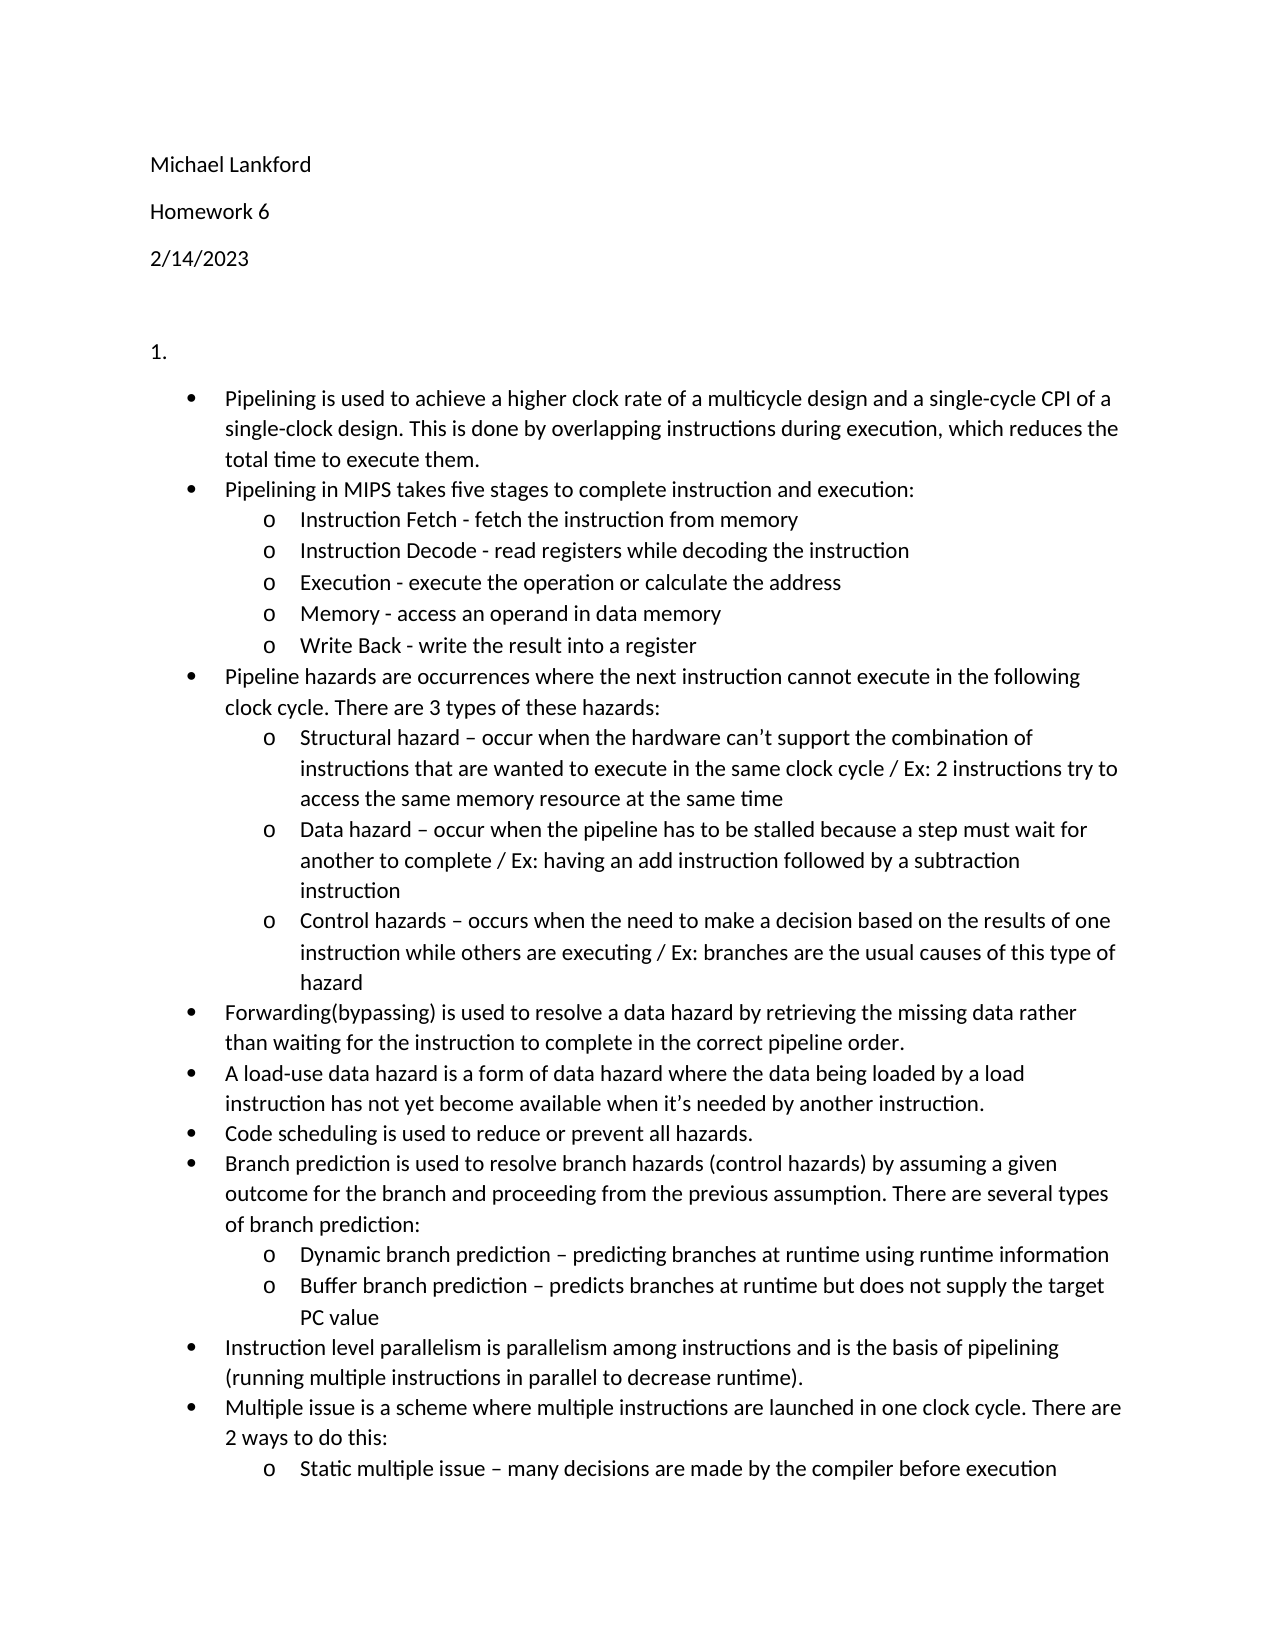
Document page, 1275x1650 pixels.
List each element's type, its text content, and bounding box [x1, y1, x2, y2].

list Pipeline hazards are occurrences where the next instruction cannot execute in the following clock cycle. There are 3 types of these hazards: [187, 662, 1125, 721]
list A load-use data hazard is a form of data hazard where the data being loaded by a load instruction has not yet become available when it’s needed by another instruction. [187, 1059, 1125, 1117]
list Forwarding(bypassing) is used to resolve a data hazard by retrieving the missing data rather than waiting for the instruction to complete in the correct pipeline order. [187, 998, 1125, 1056]
list Pipelining in MIPS takes five stages to complete instruction and execution: [187, 475, 1125, 503]
list Instruction Fetch - fetch the instruction from memory [262, 505, 1125, 534]
list Multiple issue is a scheme where multiple instructions are launched in one clock cycle. There are 2 ways to do this: [187, 1393, 1125, 1452]
list Static multiple issue – many decisions are made by the compiler before execution [262, 1454, 1125, 1483]
list Buffer branch prediction – predicts branches at runtime but does not supply the target PC value [262, 1271, 1125, 1331]
text Michael Lankford [150, 150, 1125, 178]
list Code scheduling is used to reduce or prevent all hazards. [187, 1119, 1125, 1147]
list Instruction Decode - read registers while decoding the instruction [262, 537, 1125, 566]
list Structural hazard – occur when the hardware can’t support the combination of instructions that are wanted to execute in the same clock cycle / Ex: 2 instructions try to access the same memory resource at the same time [262, 723, 1125, 812]
list Pipelining is used to achieve a higher clock rate of a multicycle design and a single-cycle CPI of a single-clock design. This is done by overlapping instructions during execution, which reduces the total time to execute them. [187, 384, 1125, 473]
list Memory - access an operand in data memory [262, 599, 1125, 629]
list Write Back - write the result into a register [262, 631, 1125, 660]
list Branch prediction is used to resolve branch hazards (control hazards) by assuming a given outcome for the branch and proceeding from the previous assumption. There are several types of branch prediction: [187, 1149, 1125, 1238]
list Control hazards – occurs when the need to make a decision based on the results of one instruction while others are executing / Ex: branches are the usual causes of this type of hazard [262, 906, 1125, 996]
text 1. [150, 337, 1125, 366]
text 2/14/2023 [150, 244, 1125, 272]
list Instruction level parallelism is parallelism among instructions and is the basis of pipelining (running multiple instructions in parallel to decrease runtime). [187, 1333, 1125, 1391]
text Homework 6 [150, 197, 1125, 225]
list Dynamic branch prediction – predicting branches at runtime using runtime information [262, 1240, 1125, 1269]
list Execution - execute the operation or calculate the address [262, 568, 1125, 597]
list Data hazard – occur when the pipeline has to be stalled because a step must wait for another to complete / Ex: having an add instruction followed by a subtraction instruction [262, 815, 1125, 904]
